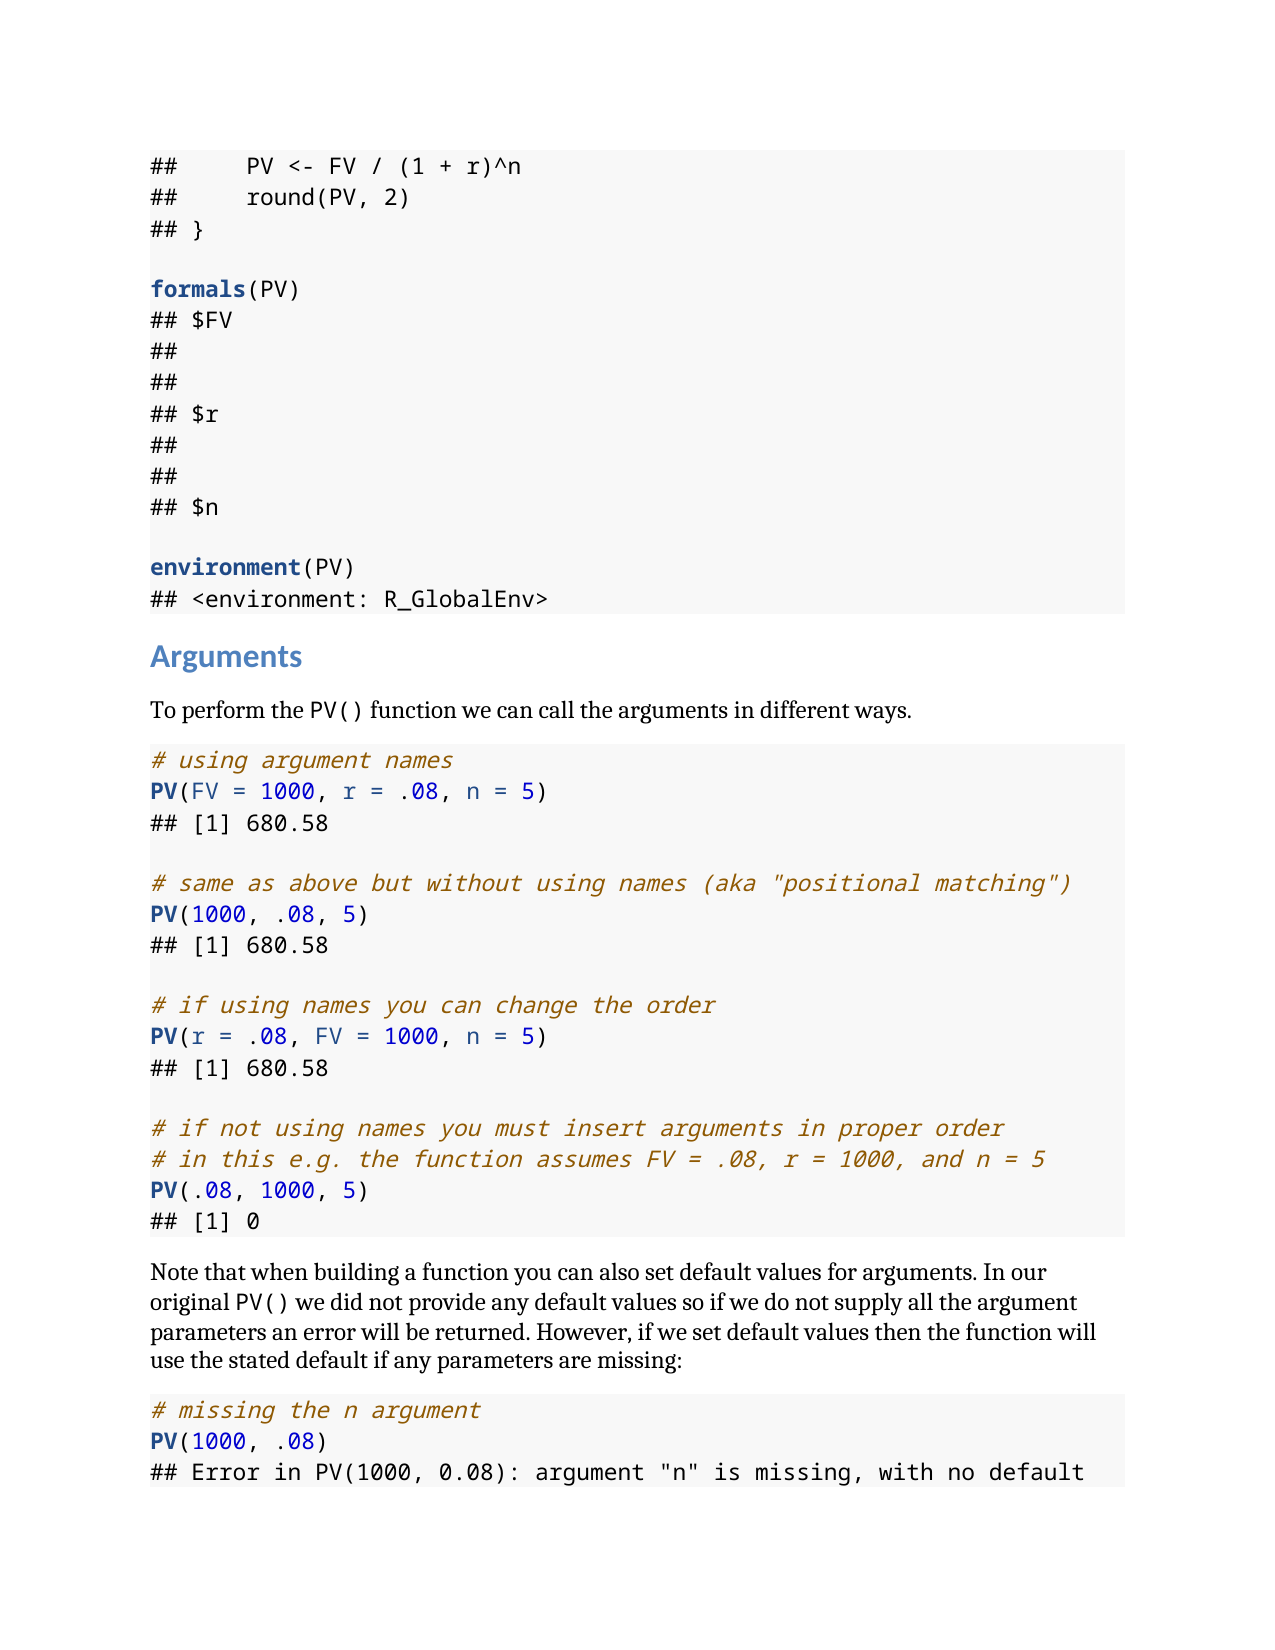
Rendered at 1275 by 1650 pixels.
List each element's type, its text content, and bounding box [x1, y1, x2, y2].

subtitle Arguments [150, 634, 1125, 675]
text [150, 150, 1125, 614]
text To perform the PV() function we can call the arguments in different ways. [150, 694, 1125, 725]
text Note that when building a function you can also set default values for arguments. In our original PV() we did not provide any default values so if we do not supply all the argument parameters an error will be returned. However, if we set default values then the function will use the stated default if any parameters are missing: [150, 1257, 1125, 1375]
text # using argument names PV(FV = 1000, r = .08, n = 5) ## [1] 680.58 # same as above but without using names (aka "positional matching") PV(1000, .08, 5) ## [1] 680.58 # if using names you can change the order PV(r = .08, FV = 1000, n = 5) ## [1] 680.58 # if not using names you must insert arguments in proper order # in this e.g. the function assumes FV = .08, r = 1000, and n = 5 PV(.08, 1000, 5) ## [1] 0 [150, 744, 1125, 1237]
